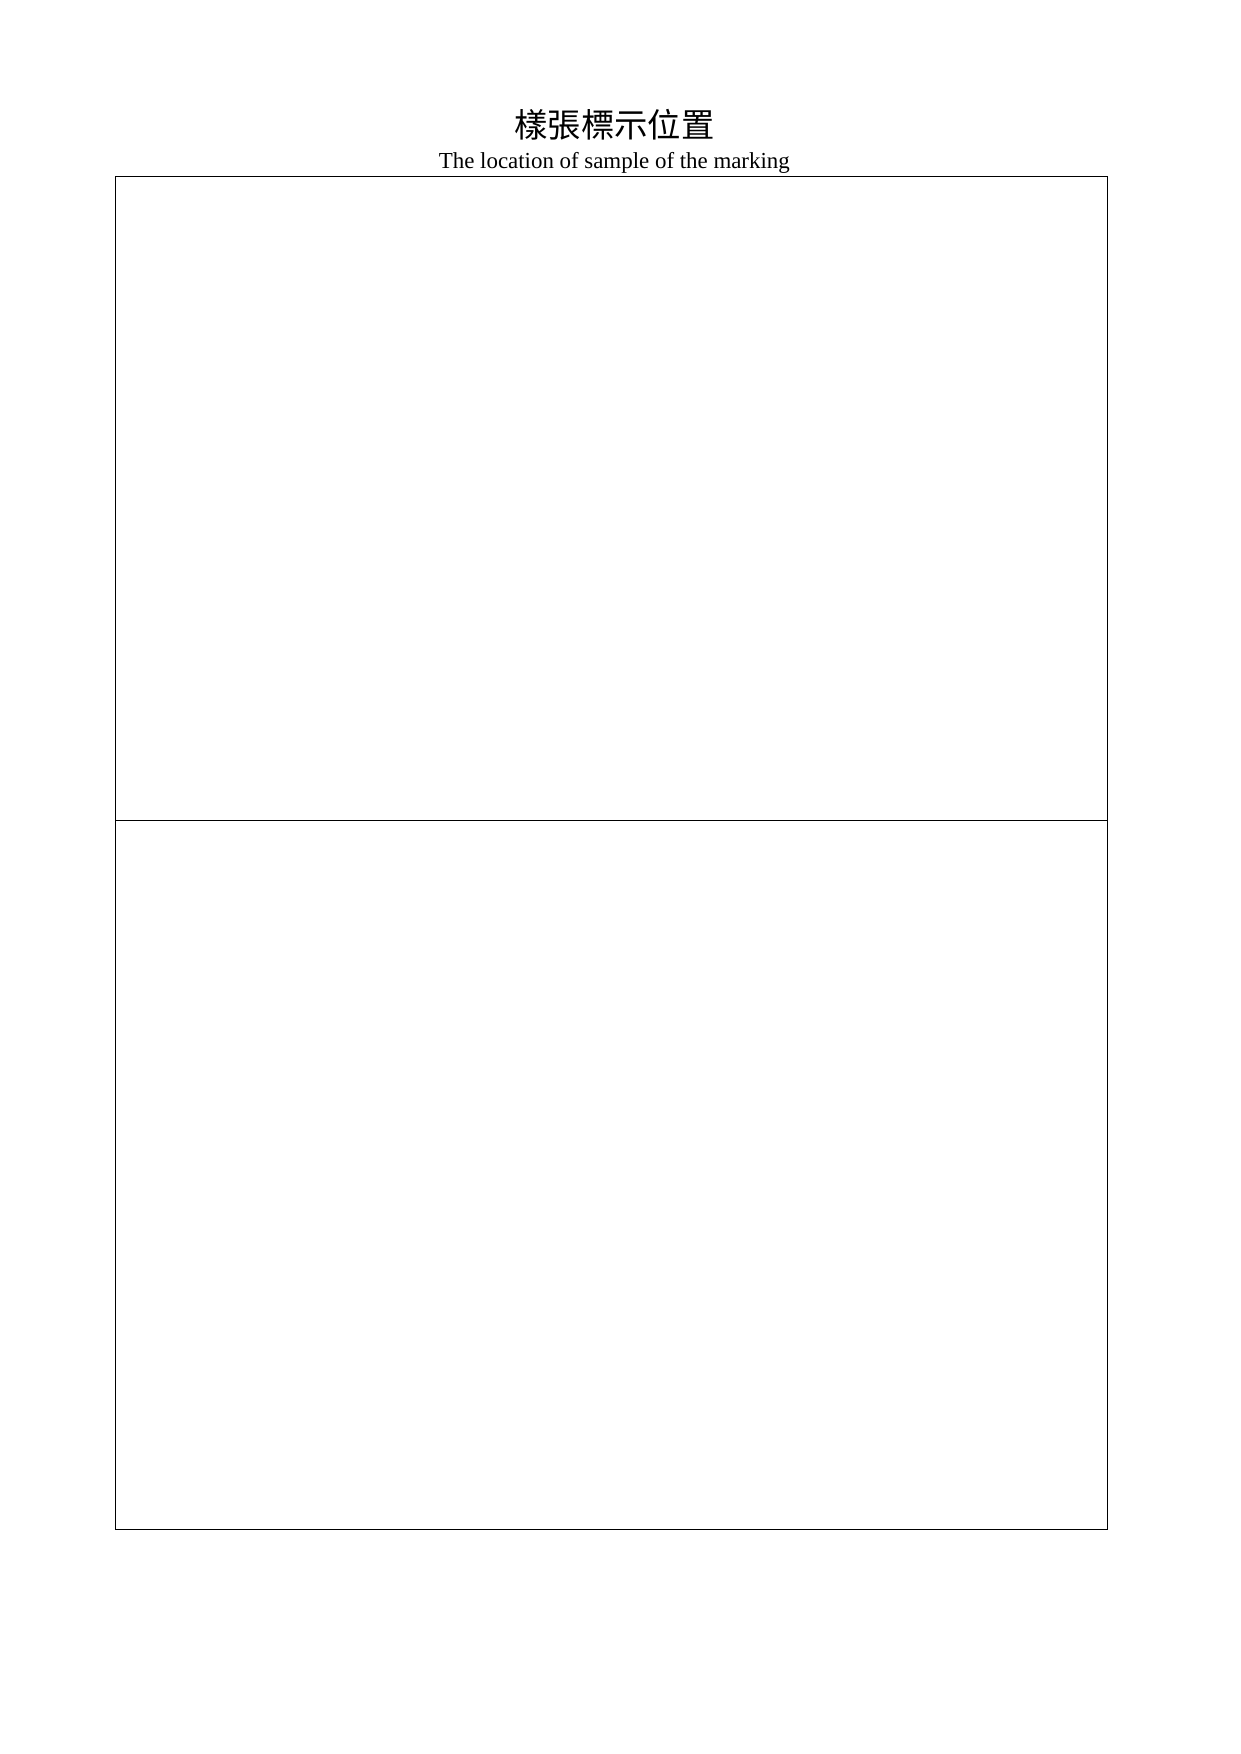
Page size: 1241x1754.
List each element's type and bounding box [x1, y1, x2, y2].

table_header [116, 177, 1107, 820]
table_cell [116, 821, 1107, 1528]
